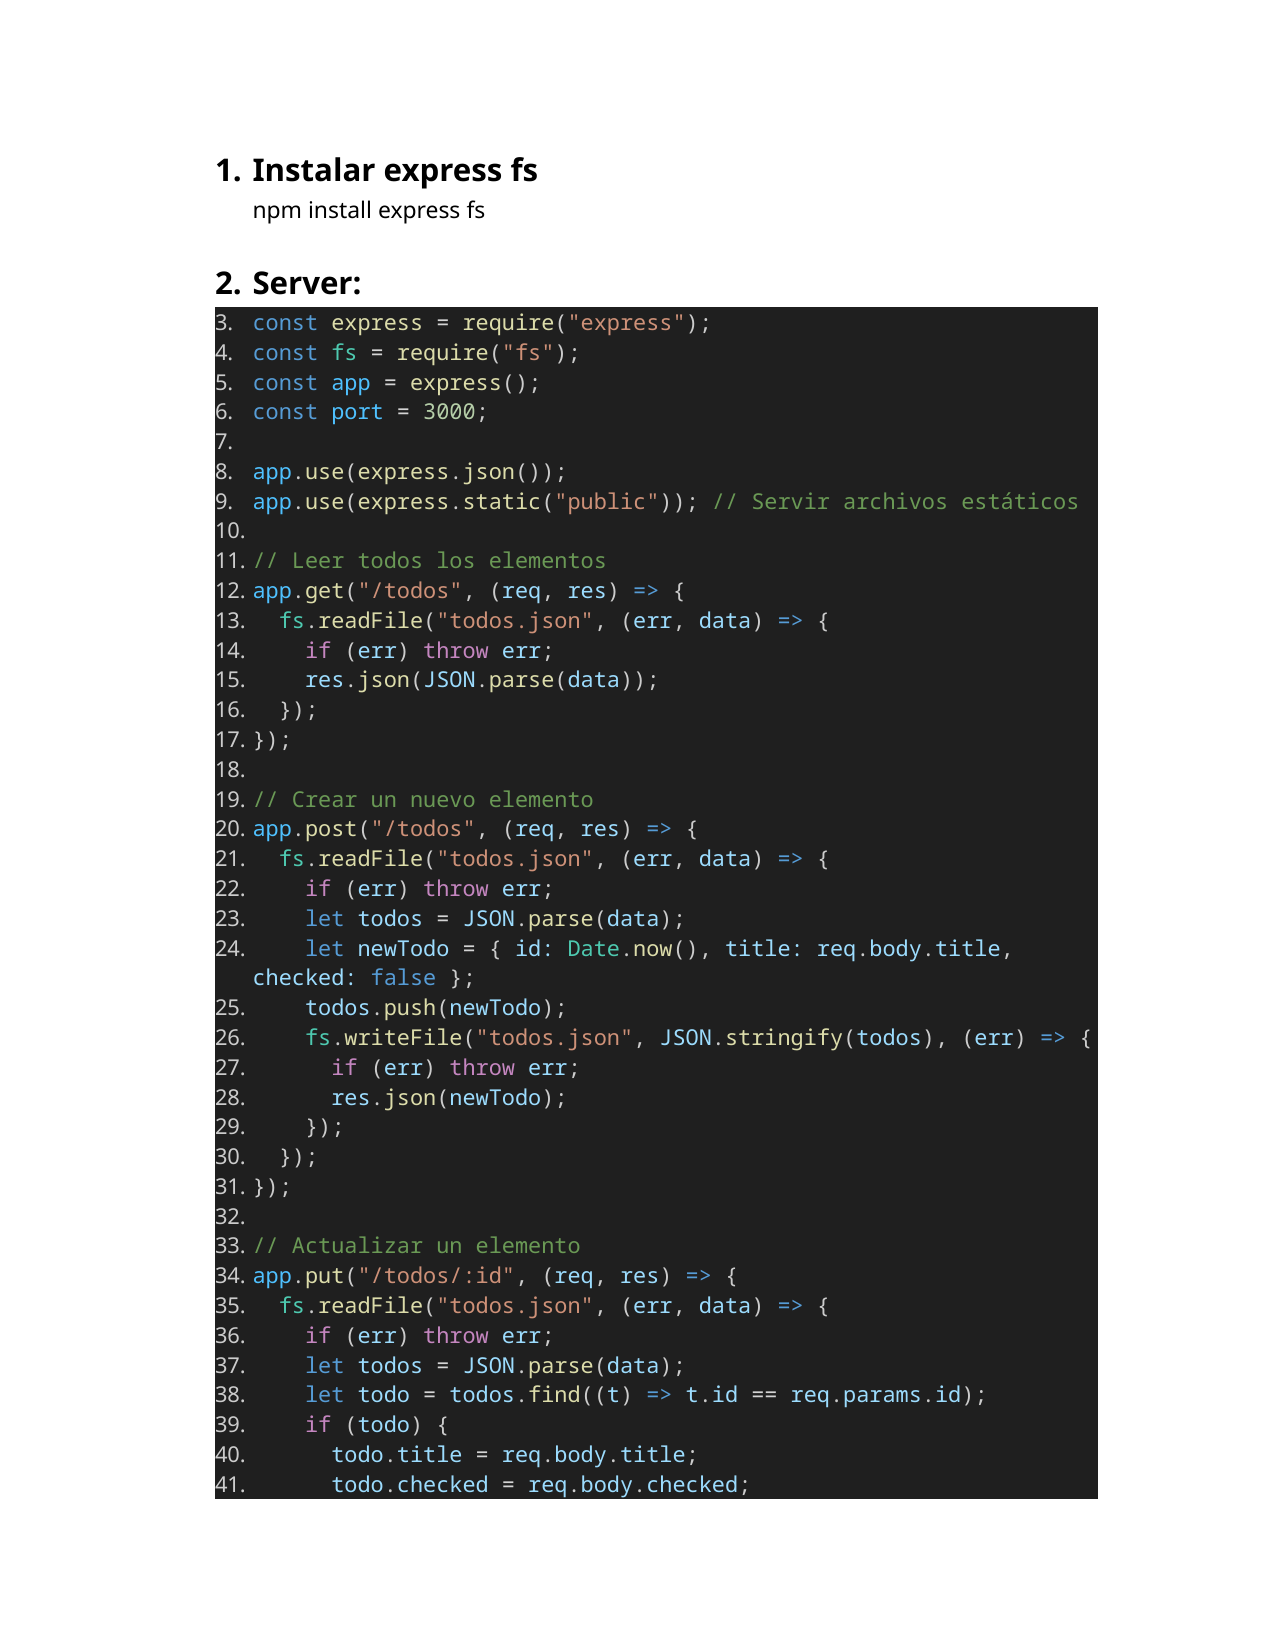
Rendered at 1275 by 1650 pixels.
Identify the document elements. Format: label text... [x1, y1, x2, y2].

list fs.readFile("todos.json", (err, data) => { [215, 843, 1098, 873]
list Instalar express fs [215, 148, 1098, 190]
list Server: [215, 261, 1098, 304]
list app.use(express.json()); [215, 456, 1098, 486]
list if (err) throw err; [215, 1052, 1098, 1082]
list const fs = require("fs"); [215, 337, 1098, 367]
list app.use(express.static("public")); // Servir archivos estáticos [215, 486, 1098, 516]
list todos.push(newTodo); [215, 992, 1098, 1022]
list fs.readFile("todos.json", (err, data) => { [215, 605, 1098, 635]
list if (err) throw err; [215, 635, 1098, 664]
list let todos = JSON.parse(data); [215, 1350, 1098, 1379]
list // Actualizar un elemento [215, 1231, 1098, 1260]
list // Crear un nuevo elemento [215, 784, 1098, 813]
list }); [215, 1171, 1098, 1201]
list if (todo) { [215, 1409, 1098, 1439]
list }); [215, 1111, 1098, 1141]
list res.json(newTodo); [215, 1082, 1098, 1111]
list let todo = todos.find((t) => t.id == req.params.id); [215, 1379, 1098, 1409]
list const app = express(); [215, 367, 1098, 396]
list app.post("/todos", (req, res) => { [215, 813, 1098, 843]
list const express = require("express"); [215, 307, 1098, 337]
list todo.checked = req.body.checked; [215, 1469, 1098, 1499]
list app.put("/todos/:id", (req, res) => { [215, 1260, 1098, 1290]
list const port = 3000; [215, 396, 1098, 426]
list let newTodo = { id: Date.now(), title: req.body.title, checked: false }; [215, 933, 1098, 992]
list res.json(JSON.parse(data)); [215, 664, 1098, 694]
list app.get("/todos", (req, res) => { [215, 575, 1098, 605]
list if (err) throw err; [215, 873, 1098, 903]
list if (err) throw err; [215, 1320, 1098, 1350]
list fs.readFile("todos.json", (err, data) => { [215, 1290, 1098, 1320]
list }); [215, 694, 1098, 724]
list fs.writeFile("todos.json", JSON.stringify(todos), (err) => { [215, 1022, 1098, 1052]
list }); [215, 1141, 1098, 1171]
list // Leer todos los elementos [215, 545, 1098, 575]
list npm install express fs [252, 193, 1098, 225]
list }); [215, 724, 1098, 754]
list let todos = JSON.parse(data); [215, 903, 1098, 933]
list todo.title = req.body.title; [215, 1439, 1098, 1469]
